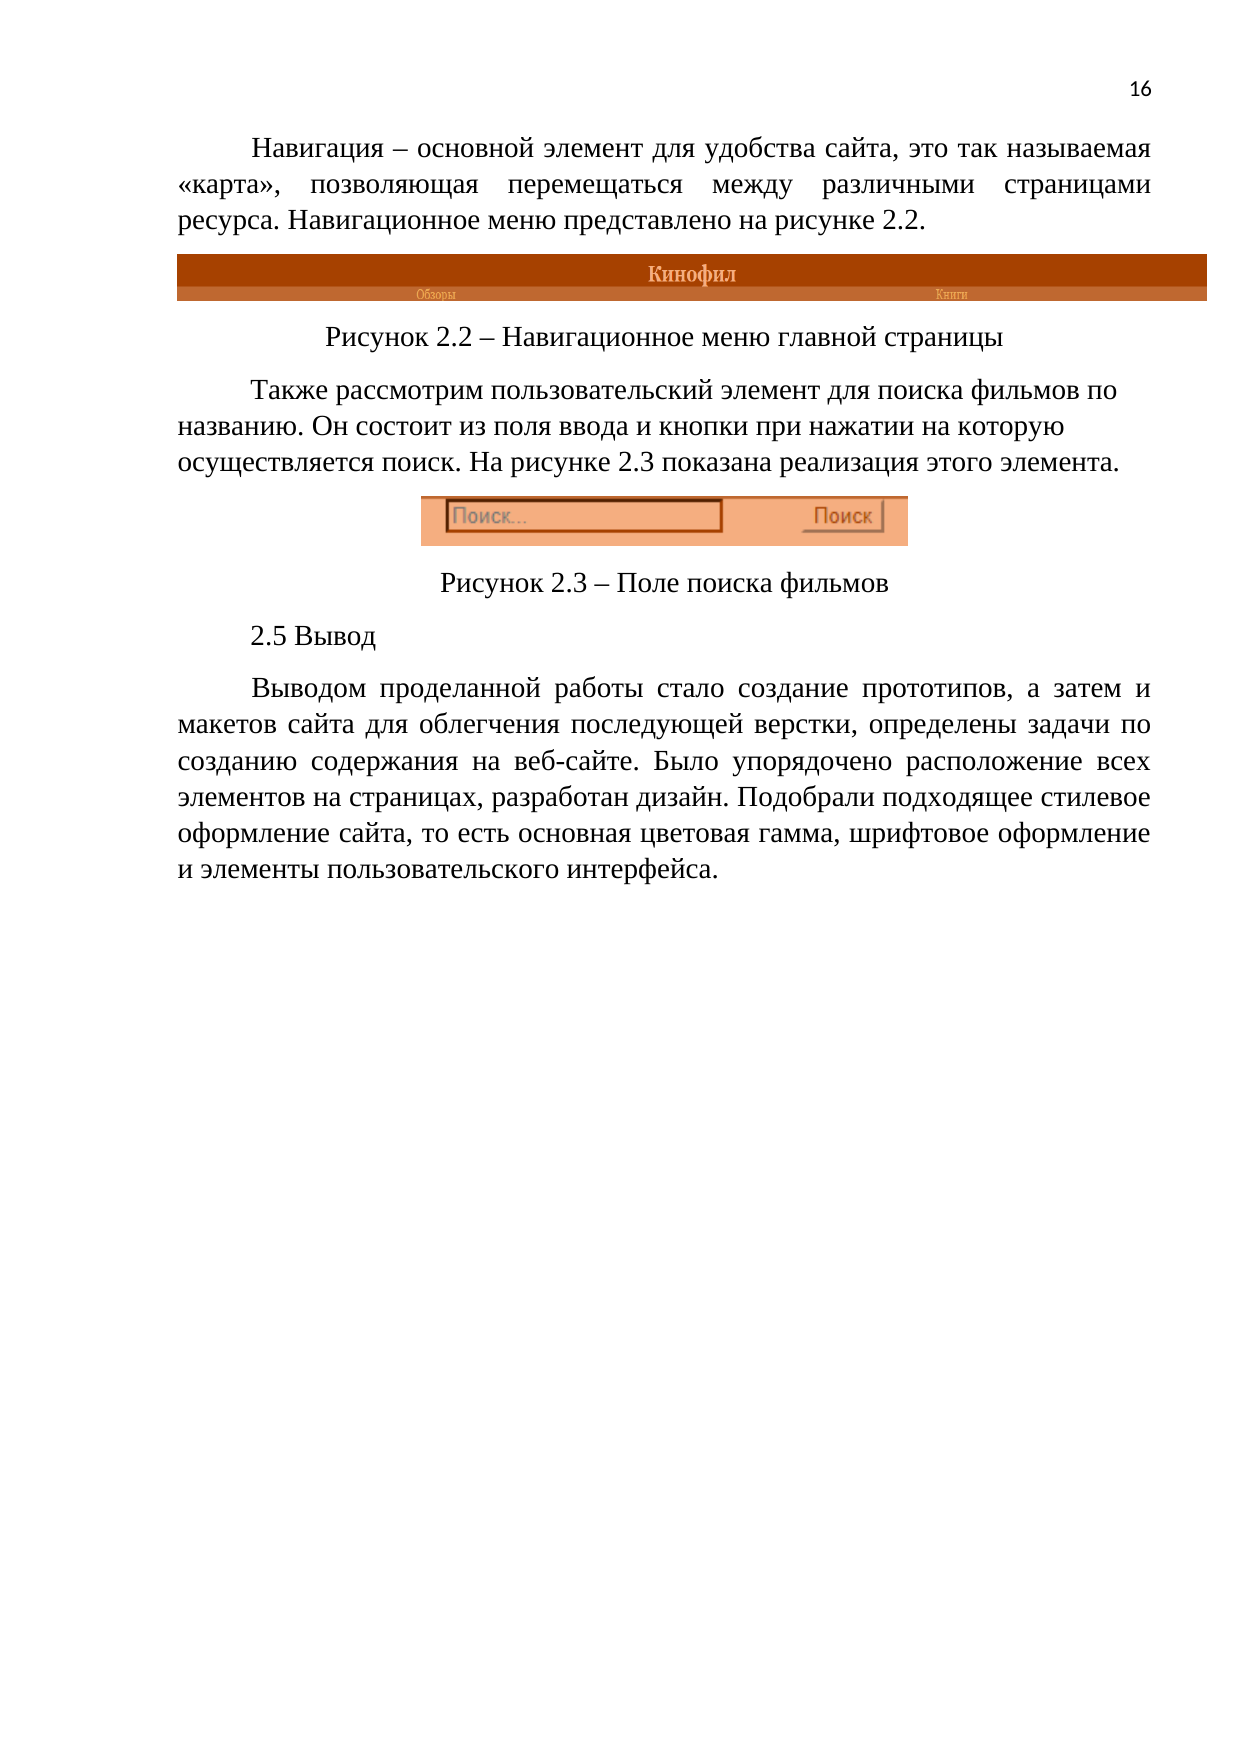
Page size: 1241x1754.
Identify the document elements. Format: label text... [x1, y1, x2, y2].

text Рисунок 2.2 – Навигационное меню главной страницы [177, 319, 1152, 353]
text Рисунок 2.3 – Поле поиска фильмов [177, 565, 1152, 598]
text Выводом проделанной работы стало создание прототипов, а затем и макетов сайта для облегчения последующей верстки, определены задачи по созданию содержания на веб-сайте. Было упорядочено расположение всех элементов на страницах, разработан дизайн. Подобрали подходящее стилевое оформление сайта, то есть основная цветовая гамма, шрифтовое оформление и элементы пользовательского интерфейса. [177, 671, 1152, 885]
text 2.5 Вывод [177, 618, 1152, 651]
text Также рассмотрим пользовательский элемент для поиска фильмов по названию. Он состоит из поля ввода и кнопки при нажатии на которую осуществляется поиск. На рисунке 2.3 показана реализация этого элемента. [177, 372, 1152, 478]
picture [421, 496, 908, 546]
picture [177, 254, 1207, 301]
text Навигация – основной элемент для удобства сайта, это так называемая «карта», позволяющая перемещаться между различными страницами ресурса. Навигационное меню представлено на рисунке 2.2. [177, 130, 1152, 236]
